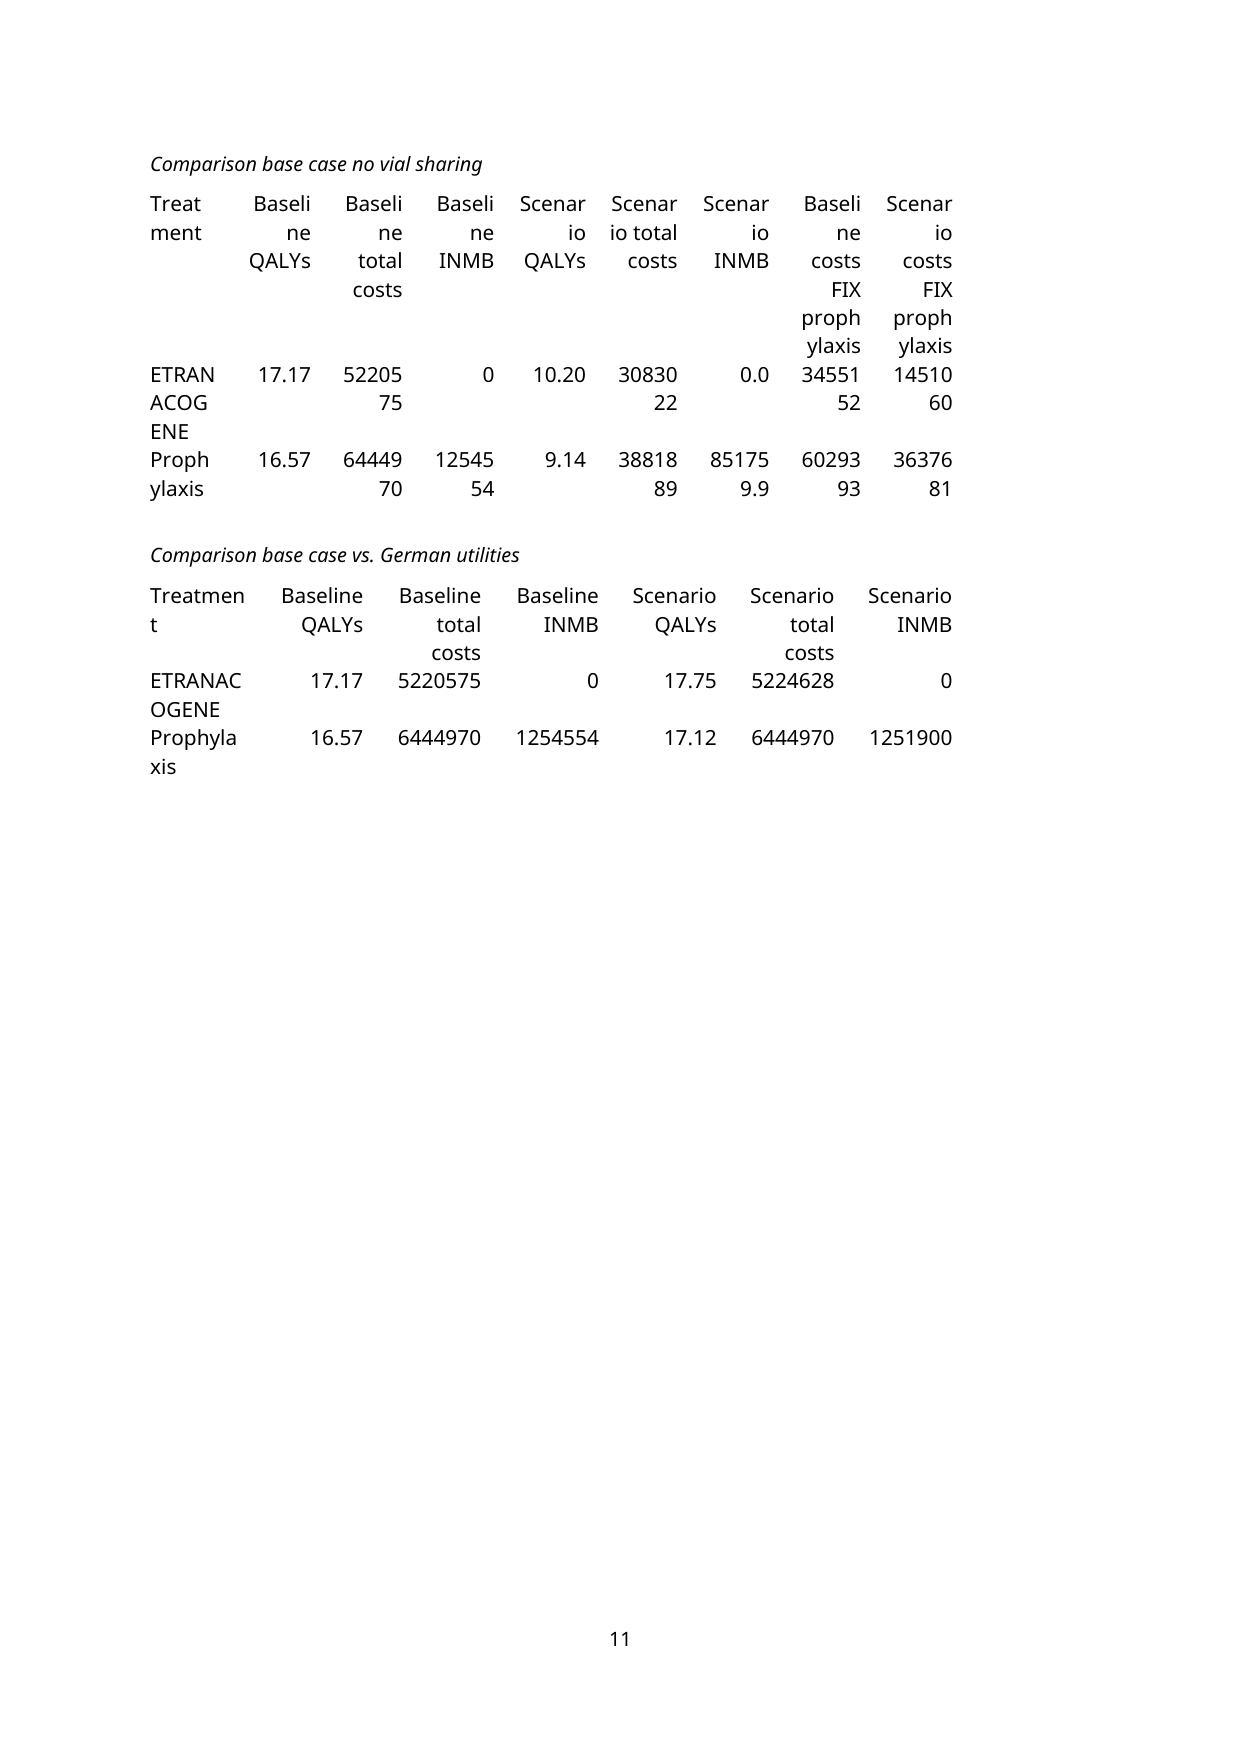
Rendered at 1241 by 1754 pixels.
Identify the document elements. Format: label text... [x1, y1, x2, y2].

table_cell ETRANACOGENE [139, 360, 230, 445]
table_header Baseline QALYs [230, 190, 322, 360]
table_header Scenario costs FIX prophylaxis [872, 190, 964, 360]
table_cell 1451060 [872, 360, 964, 445]
table_cell 17.75 [610, 667, 728, 723]
table_cell Prophylaxis [139, 445, 230, 502]
table_cell 5220575 [374, 667, 492, 723]
table_header Scenario INMB [689, 190, 780, 360]
table_cell 16.57 [257, 724, 374, 780]
table_cell 17.17 [257, 667, 374, 723]
table_cell 6444970 [728, 724, 846, 780]
table_header Baseline total costs [374, 581, 492, 667]
table_cell 6444970 [322, 445, 414, 502]
table_header Scenario QALYs [610, 581, 728, 667]
table_cell 3455152 [780, 360, 872, 445]
table_cell 17.17 [230, 360, 322, 445]
table_header Baseline INMB [492, 581, 610, 667]
table_cell 5224628 [728, 667, 846, 723]
table_cell 0 [492, 667, 610, 723]
table_cell 1254554 [492, 724, 610, 780]
table_cell 0.0 [689, 360, 780, 445]
table_cell 1251900 [846, 724, 963, 780]
table_cell 851759.9 [689, 445, 780, 502]
table_header Baseline total costs [322, 190, 414, 360]
table_header Scenario INMB [846, 581, 963, 667]
table_cell 3083022 [597, 360, 689, 445]
table_cell 16.57 [230, 445, 322, 502]
table_header Treatment [139, 581, 257, 667]
table_header Scenario total costs [728, 581, 846, 667]
table_header Scenario QALYs [505, 190, 597, 360]
table_cell 9.14 [505, 445, 597, 502]
text Comparison base case no vial sharing [150, 150, 1090, 177]
text Comparison base case vs. German utilities [150, 542, 1090, 569]
table_cell 10.20 [505, 360, 597, 445]
table_header Baseline QALYs [257, 581, 374, 667]
table_cell 5220575 [322, 360, 414, 445]
table_header Baseline costs FIX prophylaxis [780, 190, 872, 360]
table_header Scenario total costs [597, 190, 689, 360]
table_cell 0 [414, 360, 505, 445]
table_cell 3637681 [872, 445, 964, 502]
table_cell 1254554 [414, 445, 505, 502]
table_cell 3881889 [597, 445, 689, 502]
table_header Baseline INMB [414, 190, 505, 360]
table_cell Prophylaxis [139, 724, 257, 780]
table_header Treatment [139, 190, 230, 360]
table_cell 17.12 [610, 724, 728, 780]
table_cell ETRANACOGENE [139, 667, 257, 723]
table_cell 6029393 [780, 445, 872, 502]
table_cell 0 [846, 667, 963, 723]
table_cell 6444970 [374, 724, 492, 780]
